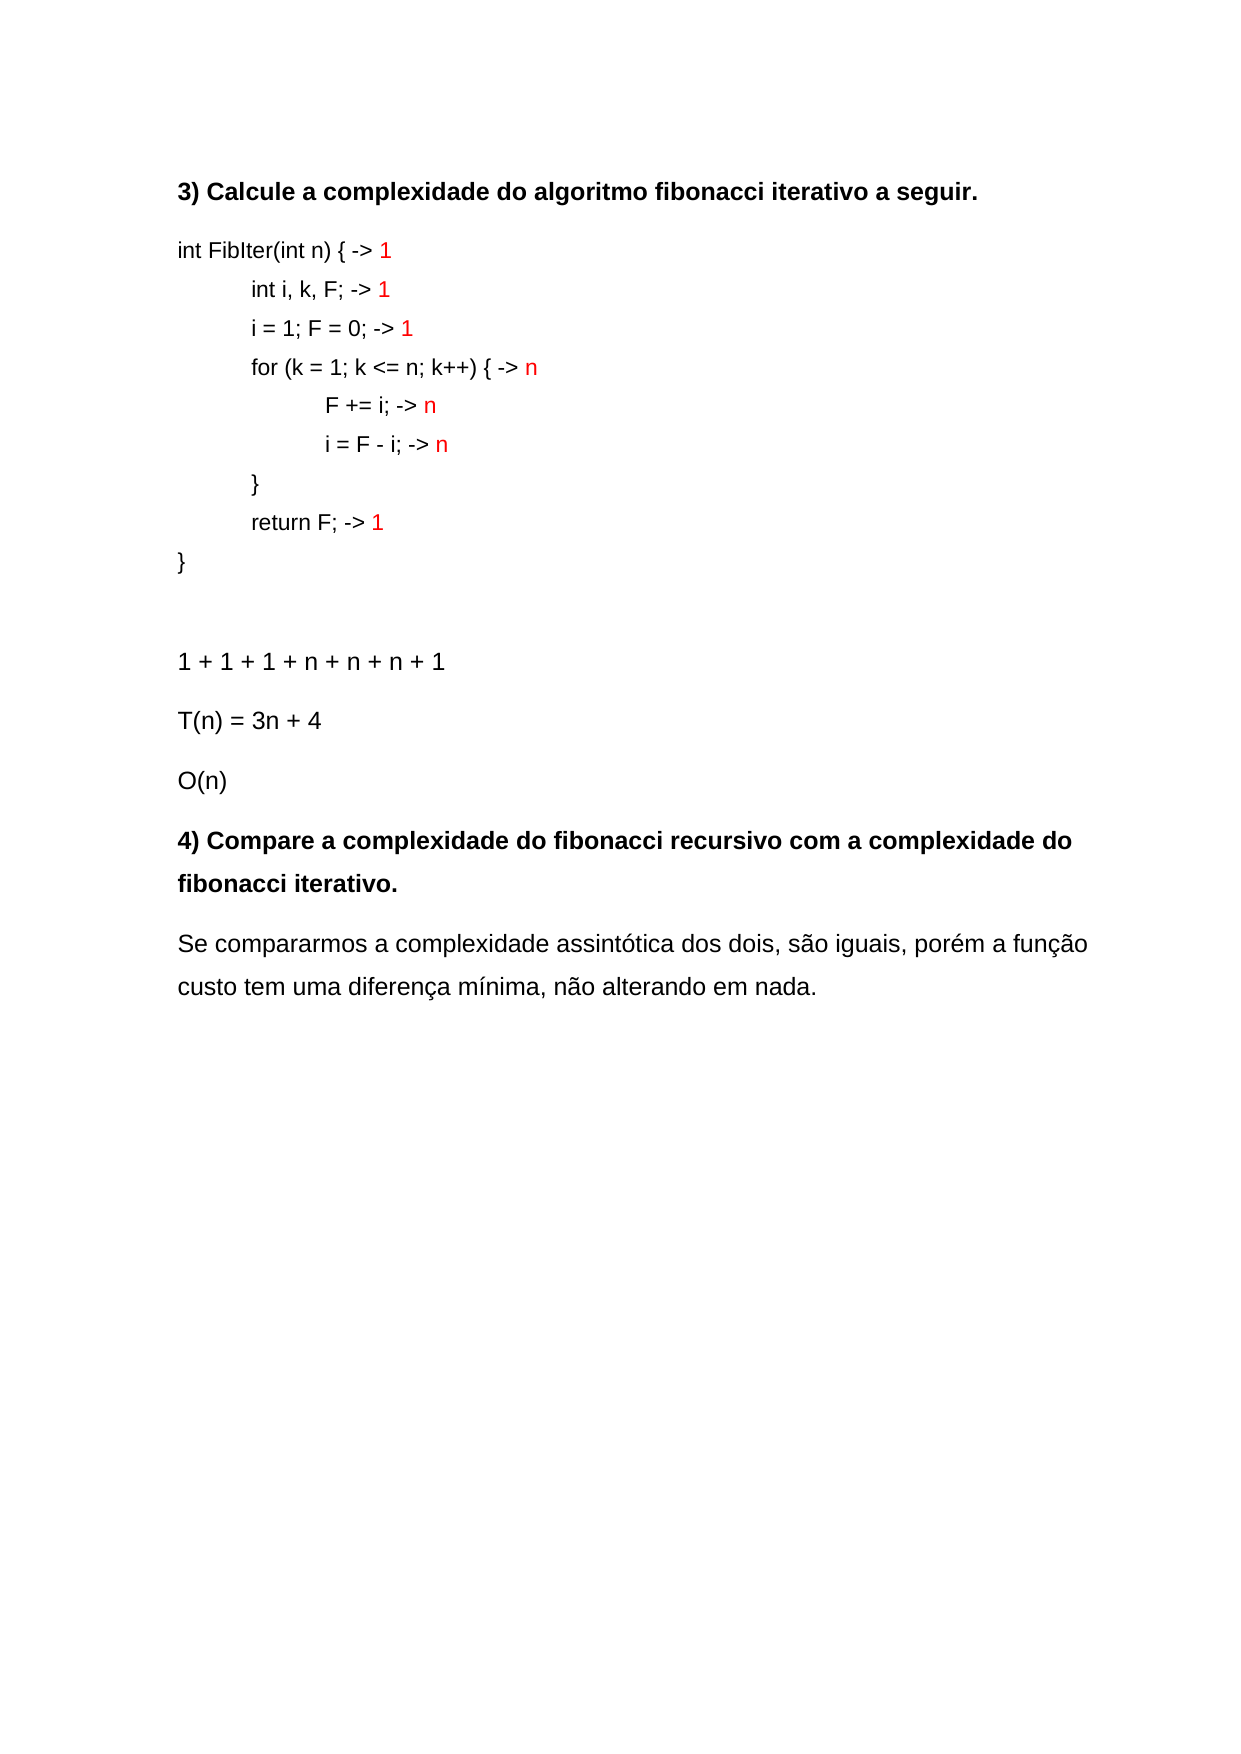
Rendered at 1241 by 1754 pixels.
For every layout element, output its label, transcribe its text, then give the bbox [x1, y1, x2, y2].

text 4) Compare a complexidade do fibonacci recursivo com a complexidade do fibonacci iterativo. [177, 826, 1122, 898]
text 1 + 1 + 1 + n + n + n + 1 [177, 646, 1122, 675]
text Se compararmos a complexidade assintótica dos dois, são iguais, porém a função custo tem uma diferença mínima, não alterando em nada. [177, 929, 1122, 1001]
text T(n) = 3n + 4 [177, 706, 1122, 735]
text return F; -> 1 [177, 509, 1122, 535]
text int FibIter(int n) { -> 1 [177, 237, 1122, 263]
text for (k = 1; k <= n; k++) { -> n [177, 353, 1122, 380]
text int i, k, F; -> 1 [177, 276, 1122, 302]
text F += i; -> n [177, 392, 1122, 419]
text 3) Calcule a complexidade do algoritmo fibonacci iterativo a seguir. [177, 177, 1122, 206]
text } [177, 470, 1122, 496]
text i = F - i; -> n [177, 431, 1122, 458]
text i = 1; F = 0; -> 1 [177, 315, 1122, 341]
text O(n) [177, 766, 1122, 795]
text } [177, 548, 1122, 574]
